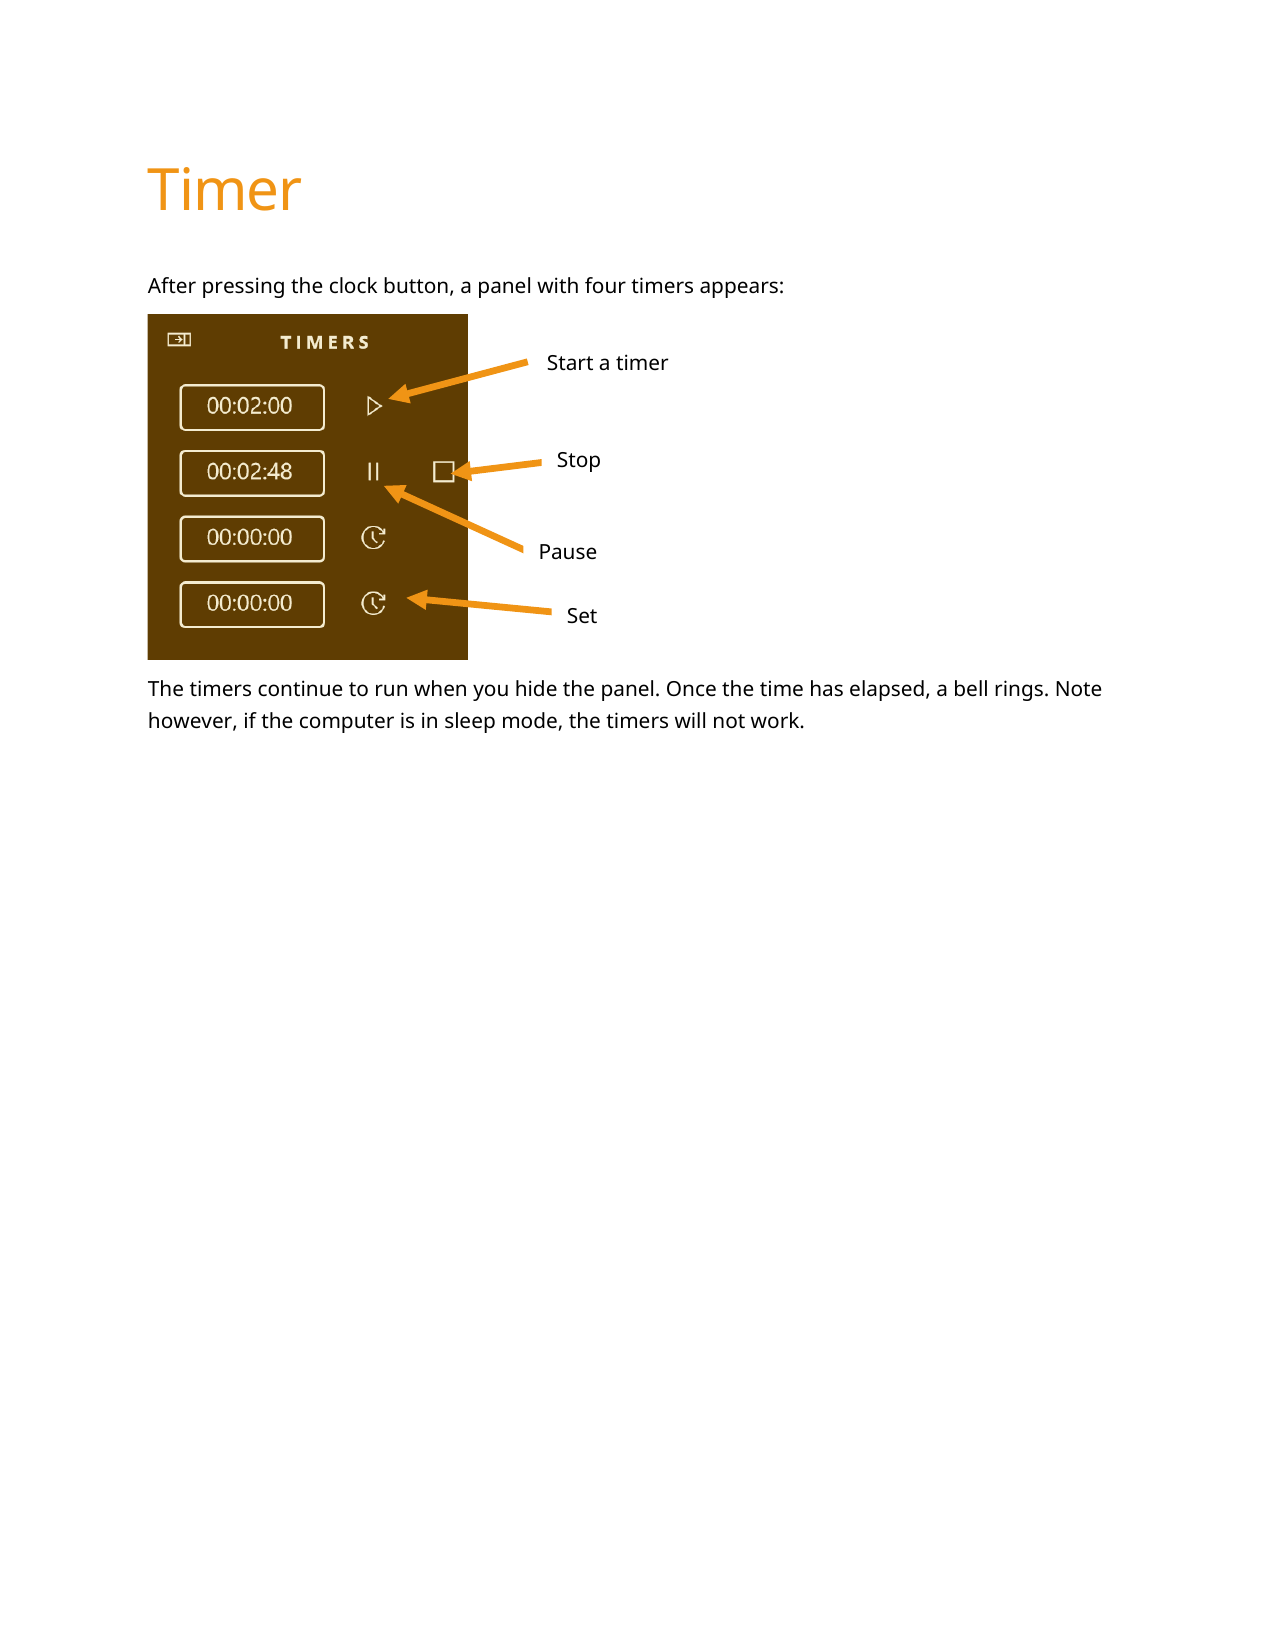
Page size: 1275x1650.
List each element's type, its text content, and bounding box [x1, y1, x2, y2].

picture [147, 314, 468, 660]
text Timer [148, 148, 1127, 227]
text The timers continue to run when you hide the panel. Once the time has elapsed, a bell rings. Note however, if the computer is in sleep mode, the timers will not work. [148, 674, 1127, 734]
text After pressing the clock button, a panel with four timers appears: [148, 271, 1127, 299]
